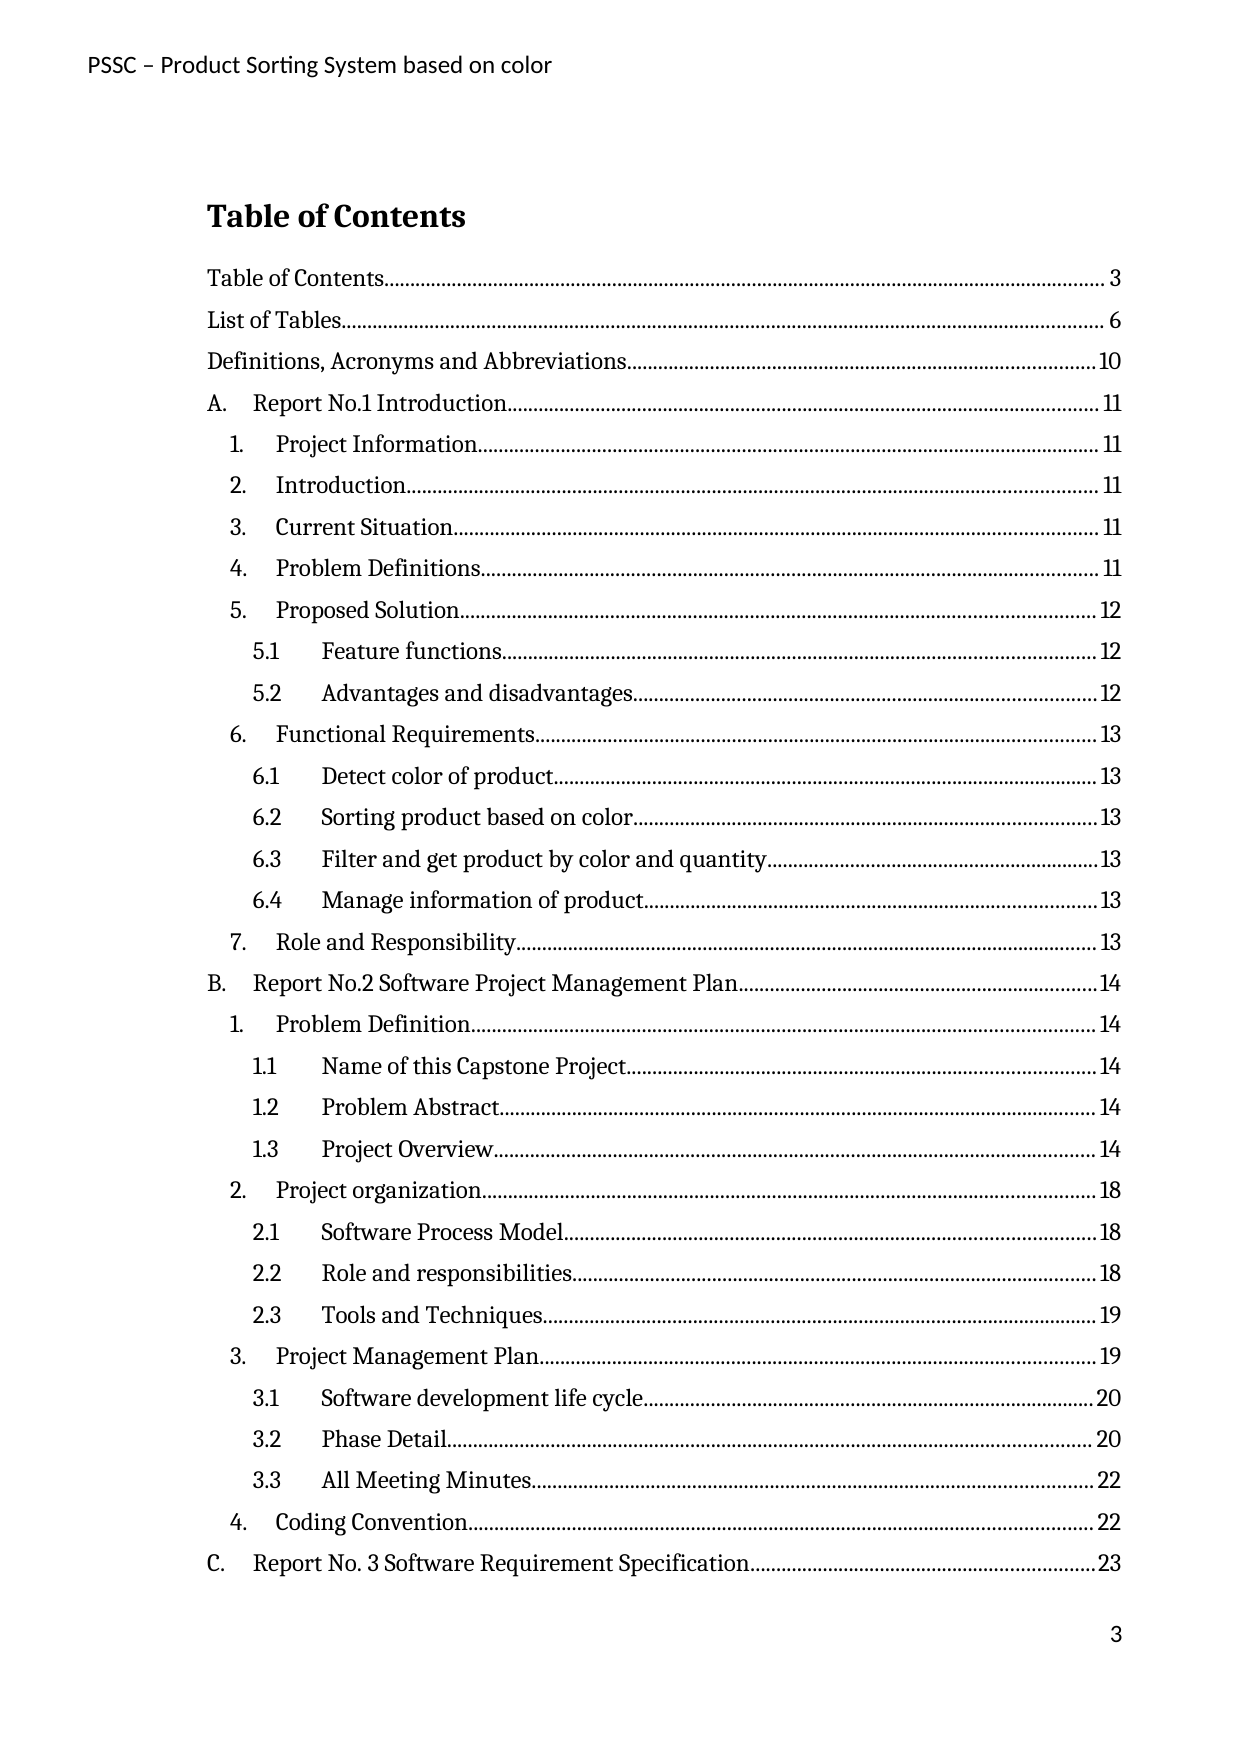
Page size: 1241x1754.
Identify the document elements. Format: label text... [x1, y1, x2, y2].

text 5.1 Feature functions 12 [253, 637, 1122, 666]
text 3. Current Situation 11 [230, 513, 1122, 542]
text 2. Introduction 11 [230, 471, 1122, 500]
text 2.3 Tools and Techniques 19 [253, 1301, 1122, 1329]
text 2.1 Software Process Model 18 [253, 1218, 1122, 1246]
text List of Tables 6 [207, 306, 1122, 334]
text B. Report No.2 Software Project Management Plan 14 [207, 969, 1122, 998]
text 6.3 Filter and get product by color and quantity 13 [253, 844, 1122, 873]
text 3.1 Software development life cycle 20 [253, 1383, 1122, 1412]
text 3.3 All Meeting Minutes 22 [253, 1466, 1122, 1495]
text 3. Project Management Plan 19 [230, 1342, 1122, 1371]
text 4. Problem Definitions 11 [230, 554, 1122, 583]
text 3.2 Phase Detail 20 [253, 1425, 1122, 1454]
text 1. Project Information 11 [230, 430, 1122, 459]
text C. Report No. 3 Software Requirement Specification 23 [207, 1549, 1122, 1578]
text 7. Role and Responsibility 13 [230, 927, 1122, 956]
text 6.1 Detect color of product 13 [253, 762, 1122, 790]
text 5.2 Advantages and disadvantages 12 [253, 679, 1122, 707]
text 1.3 Project Overview 14 [253, 1135, 1122, 1163]
text 2.2 Role and responsibilities 18 [253, 1259, 1122, 1288]
text 1.2 Problem Abstract 14 [253, 1093, 1122, 1122]
text 1. Problem Definition 14 [230, 1010, 1122, 1039]
text Table of Contents 3 [207, 264, 1122, 293]
text Definitions, Acronyms and Abbreviations 10 [207, 347, 1122, 376]
text 4. Coding Convention 22 [230, 1508, 1122, 1537]
text 1.1 Name of this Capstone Project 14 [253, 1052, 1122, 1081]
title Table of Contents [207, 198, 1122, 236]
text 6.4 Manage information of product 13 [253, 886, 1122, 915]
text 6. Functional Requirements 13 [230, 720, 1122, 749]
text A. Report No.1 Introduction 11 [207, 388, 1122, 417]
text 5. Proposed Solution 12 [230, 596, 1122, 624]
text 6.2 Sorting product based on color 13 [253, 803, 1122, 832]
text 2. Project organization 18 [230, 1176, 1122, 1205]
